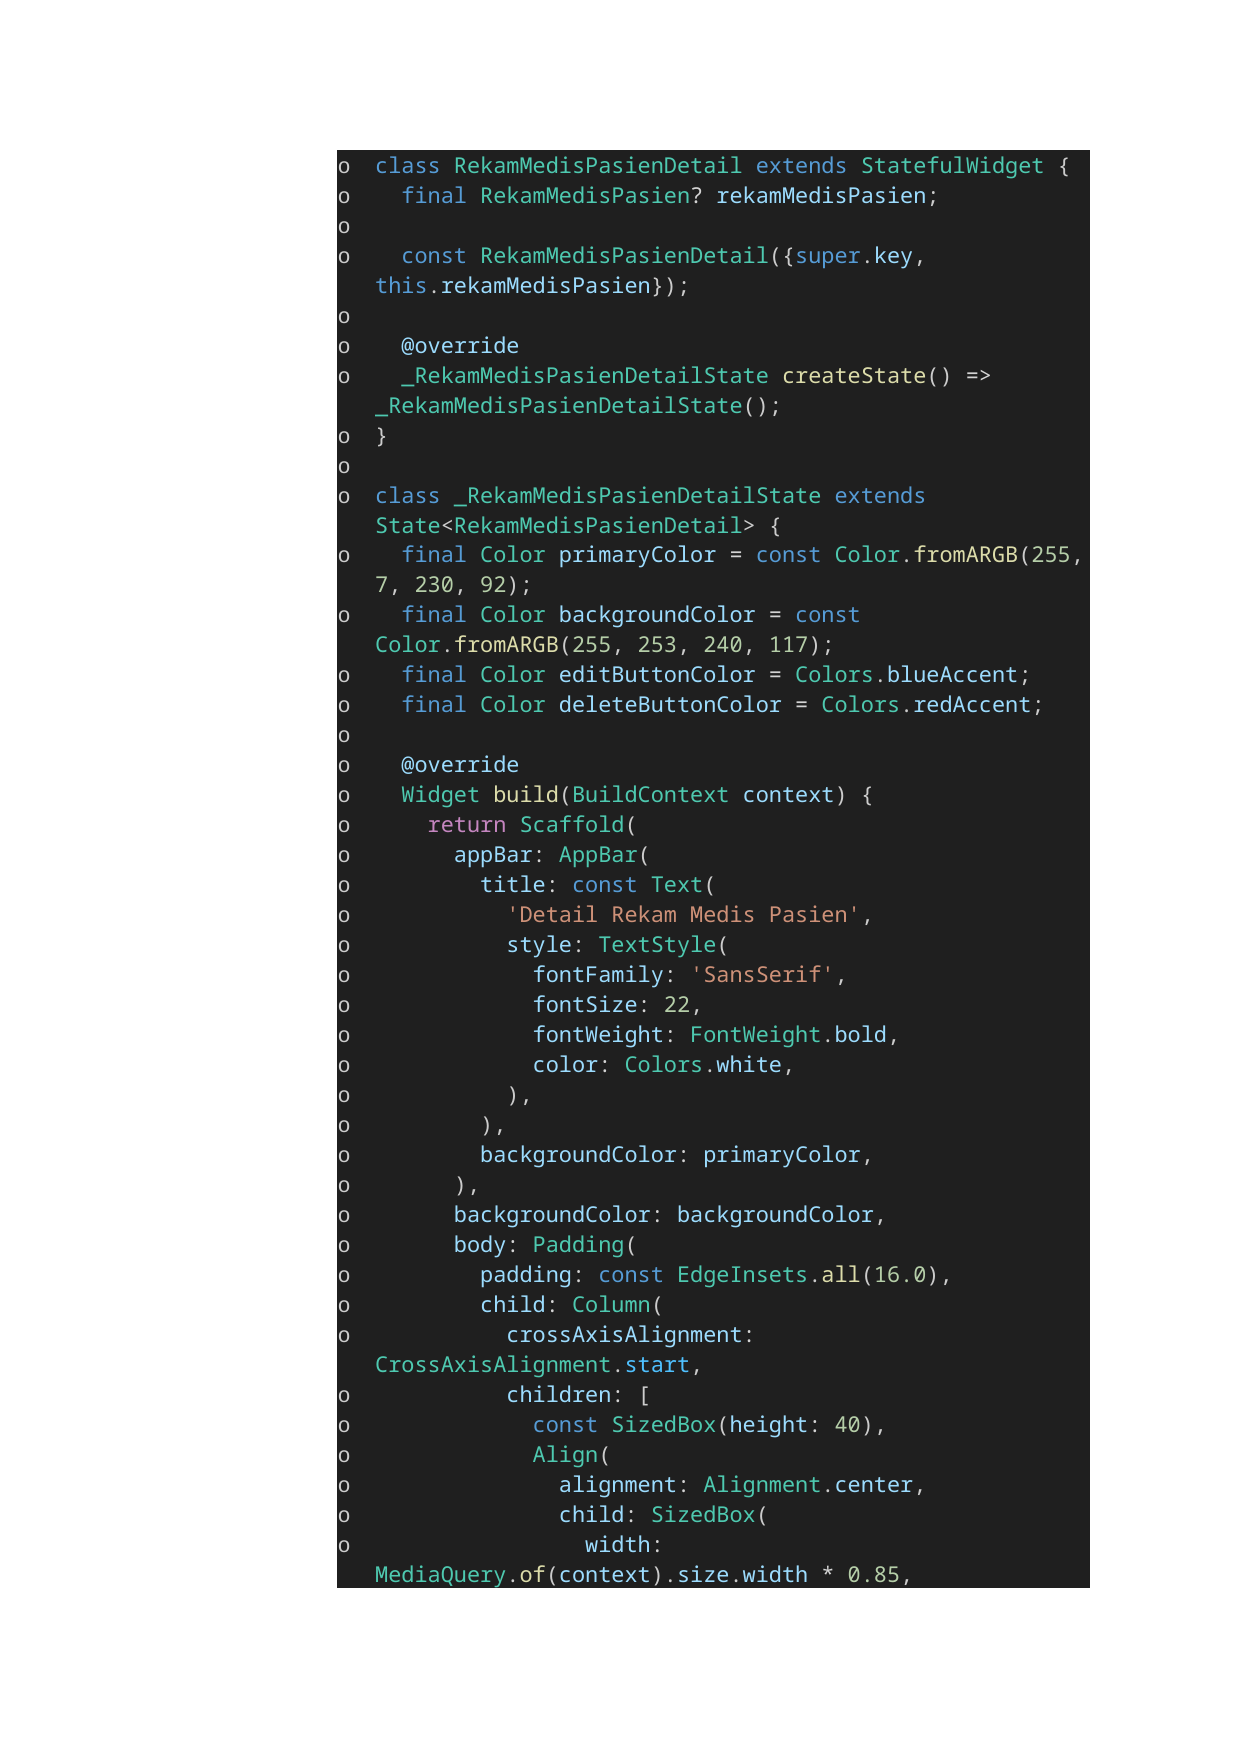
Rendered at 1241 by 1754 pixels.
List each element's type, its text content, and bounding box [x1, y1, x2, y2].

list _RekamMedisPasienDetailState createState() => _RekamMedisPasienDetailState(); [337, 360, 1090, 419]
list alignment: Alignment.center, [337, 1469, 1090, 1499]
list class _RekamMedisPasienDetailState extends State<RekamMedisPasienDetail> { [337, 479, 1090, 539]
list crossAxisAlignment: CrossAxisAlignment.start, [337, 1319, 1090, 1379]
list fontFamily: 'SansSerif', [337, 959, 1090, 989]
list children: [ [337, 1379, 1090, 1409]
list ), [337, 1109, 1090, 1139]
list } [337, 419, 1090, 449]
list final RekamMedisPasien? rekamMedisPasien; [337, 180, 1090, 210]
list @override [337, 749, 1090, 779]
list Align( [337, 1439, 1090, 1469]
list appBar: AppBar( [337, 839, 1090, 869]
list @override [337, 330, 1090, 360]
list ), [337, 1079, 1090, 1109]
list const SizedBox(height: 40), [337, 1409, 1090, 1439]
list backgroundColor: backgroundColor, [337, 1199, 1090, 1229]
list const RekamMedisPasienDetail({super.key, this.rekamMedisPasien}); [337, 240, 1090, 300]
list style: TextStyle( [337, 929, 1090, 959]
list return Scaffold( [337, 809, 1090, 839]
list 'Detail Rekam Medis Pasien', [337, 899, 1090, 929]
list final Color primaryColor = const Color.fromARGB(255, 7, 230, 92); [337, 539, 1090, 599]
list fontSize: 22, [337, 989, 1090, 1019]
list class RekamMedisPasienDetail extends StatefulWidget { [337, 150, 1090, 180]
list Widget build(BuildContext context) { [337, 779, 1090, 809]
list title: const Text( [337, 869, 1090, 899]
list width: MediaQuery.of(context).size.width * 0.85, [337, 1529, 1090, 1588]
list ), [337, 1169, 1090, 1199]
list child: SizedBox( [337, 1499, 1090, 1529]
list body: Padding( [337, 1229, 1090, 1259]
list final Color editButtonColor = Colors.blueAccent; [337, 659, 1090, 689]
list child: Column( [337, 1289, 1090, 1319]
list final Color backgroundColor = const Color.fromARGB(255, 253, 240, 117); [337, 599, 1090, 659]
list backgroundColor: primaryColor, [337, 1139, 1090, 1169]
list fontWeight: FontWeight.bold, [337, 1019, 1090, 1049]
list final Color deleteButtonColor = Colors.redAccent; [337, 689, 1090, 719]
list color: Colors.white, [337, 1049, 1090, 1079]
list padding: const EdgeInsets.all(16.0), [337, 1259, 1090, 1289]
